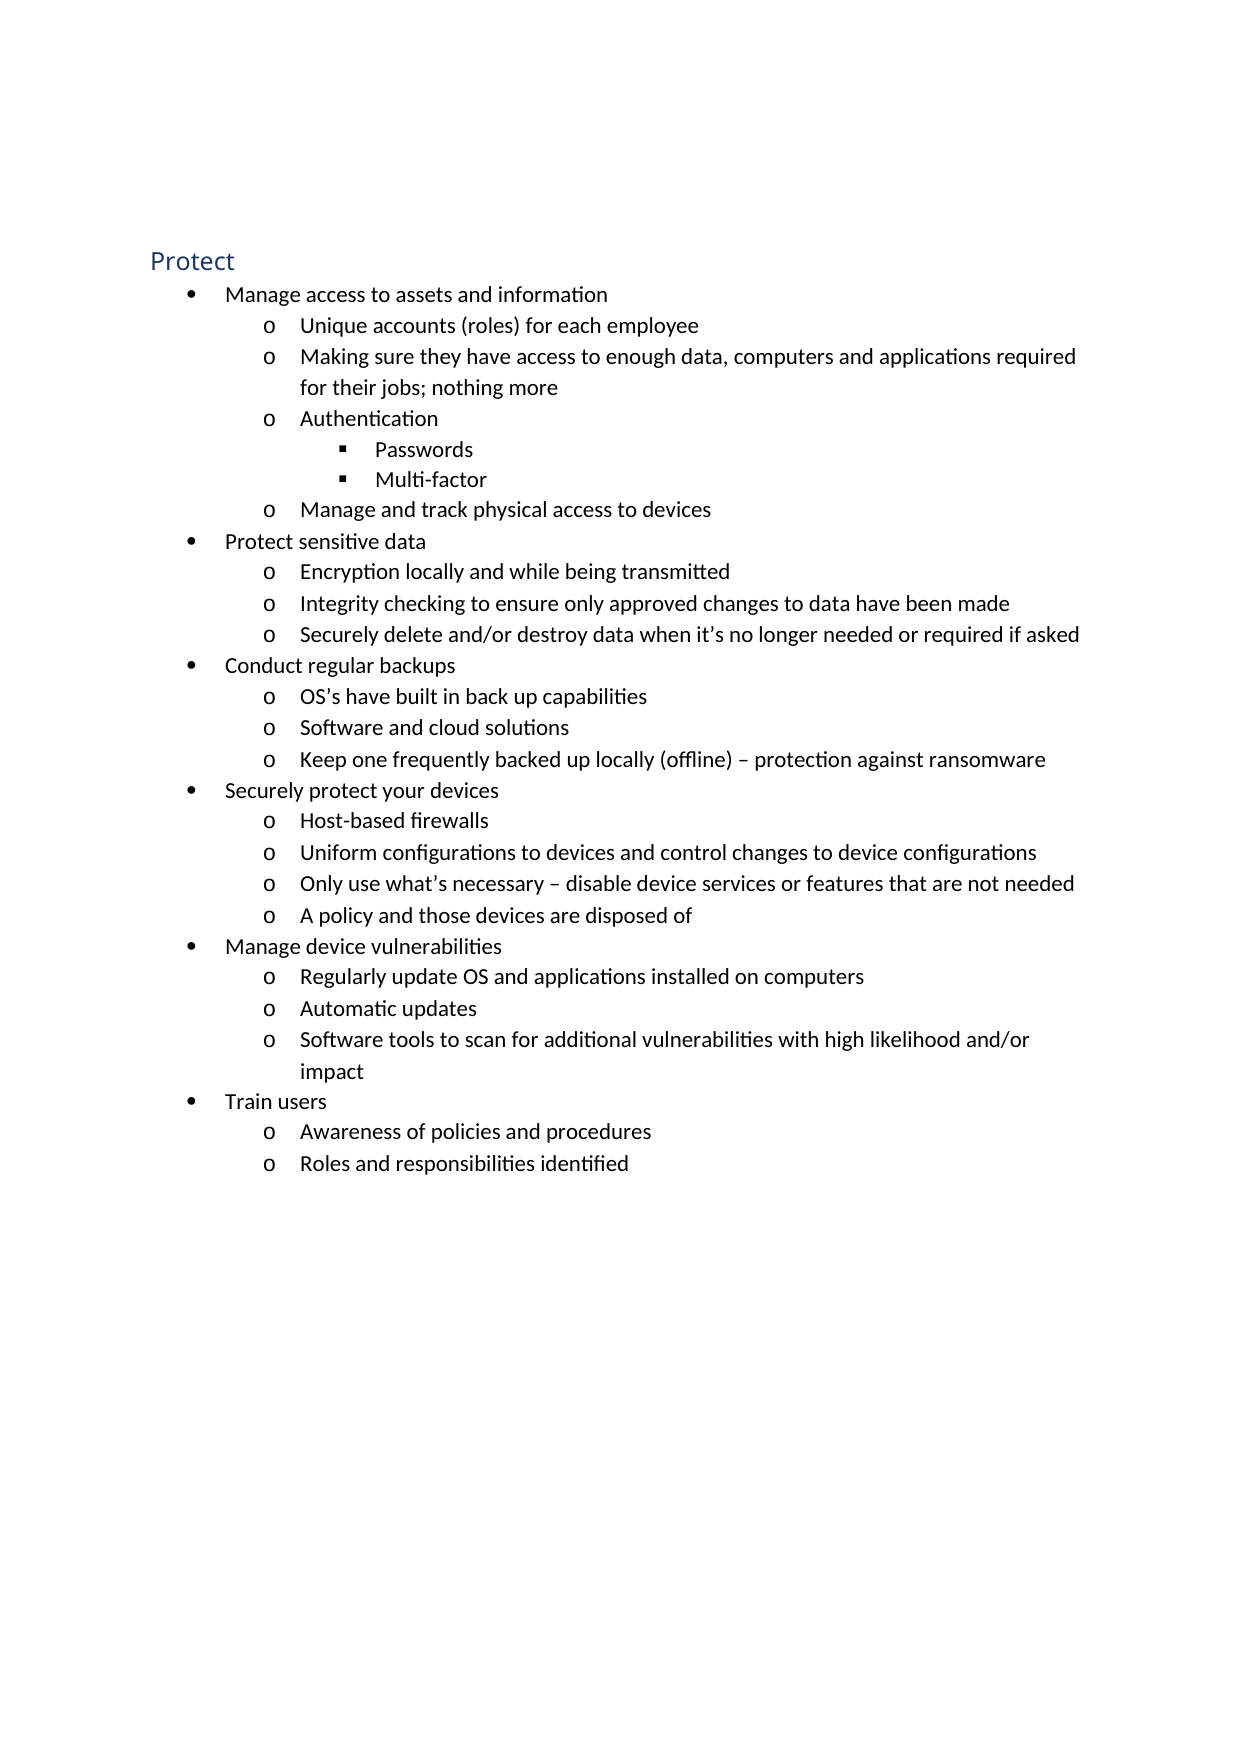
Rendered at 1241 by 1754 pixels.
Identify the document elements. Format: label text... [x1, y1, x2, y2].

list A policy and those devices are disposed of [262, 901, 1090, 930]
list Keep one frequently backed up locally (offline) – protection against ransomware [262, 745, 1090, 774]
list Multi-factor [337, 465, 1090, 493]
list Train users [187, 1087, 1090, 1115]
list Encryption locally and while being transmitted [262, 557, 1090, 586]
list Uniform configurations to devices and control changes to device configurations [262, 838, 1090, 867]
list Software and cloud solutions [262, 713, 1090, 742]
list Manage access to assets and information [187, 281, 1090, 308]
list Awareness of policies and procedures [262, 1117, 1090, 1146]
list Host-based firewalls [262, 806, 1090, 836]
list Protect sensitive data [187, 527, 1090, 555]
list Conduct regular backups [187, 652, 1090, 680]
list OS’s have built in back up capabilities [262, 682, 1090, 711]
list Manage device vulnerabilities [187, 932, 1090, 960]
list Making sure they have access to enough data, computers and applications required for their jobs; nothing more [262, 342, 1090, 402]
list Authentication [262, 404, 1090, 433]
list Securely protect your devices [187, 776, 1090, 804]
list Integrity checking to ensure only approved changes to data have been made [262, 589, 1090, 618]
list Securely delete and/or destroy data when it’s no longer needed or required if asked [262, 620, 1090, 649]
list Automatic updates [262, 994, 1090, 1023]
list Roles and responsibilities identified [262, 1149, 1090, 1178]
list Regularly update OS and applications installed on computers [262, 962, 1090, 992]
list Software tools to scan for additional vulnerabilities with high likelihood and/or impact [262, 1025, 1090, 1085]
list Only use what’s necessary – disable device services or features that are not needed [262, 869, 1090, 898]
subtitle Protect [150, 244, 1090, 278]
list Unique accounts (roles) for each employee [262, 311, 1090, 340]
list Passwords [337, 435, 1090, 463]
list Manage and track physical access to devices [262, 496, 1090, 525]
